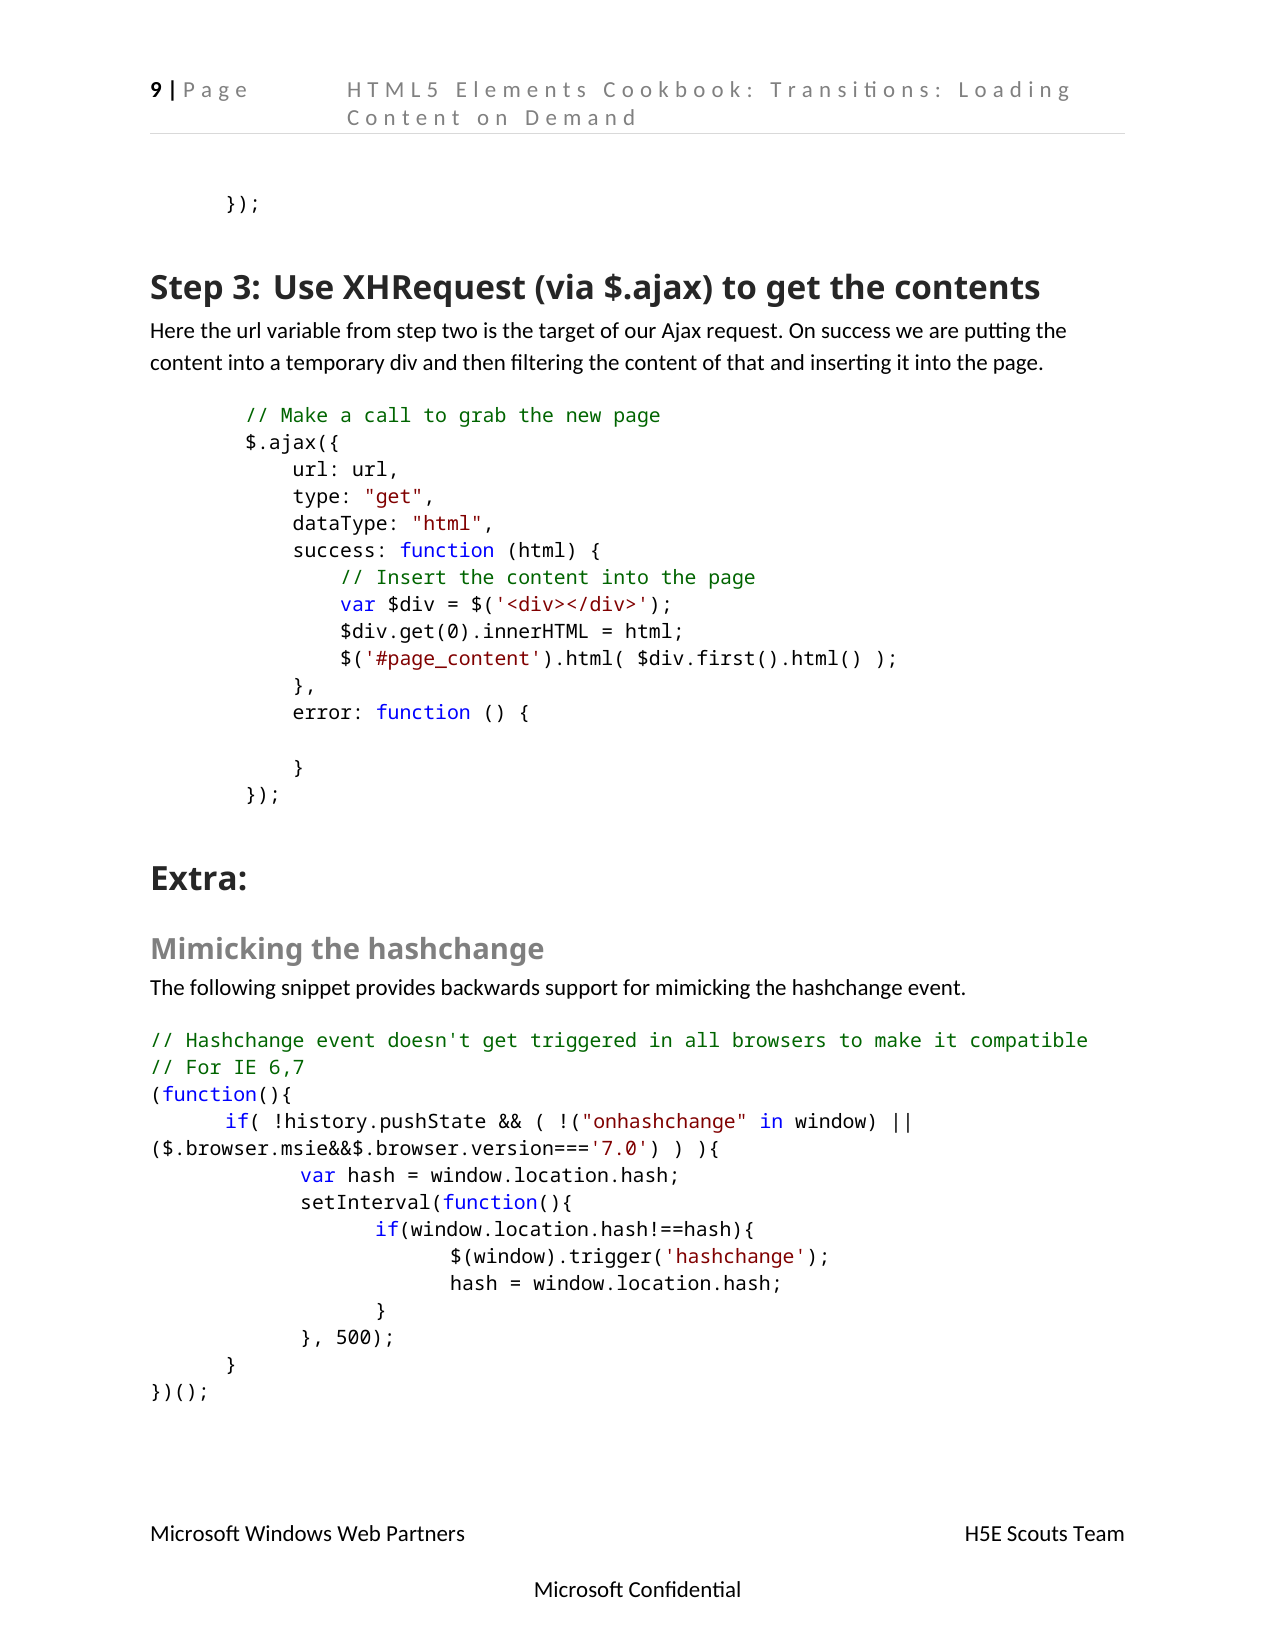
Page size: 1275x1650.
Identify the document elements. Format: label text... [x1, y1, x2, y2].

text The following snippet provides backwards support for mimicking the hashchange event. [150, 973, 1125, 1002]
text // Make a call to grab the new page [150, 401, 1125, 428]
text var $div = $('<div></div>'); [150, 590, 1125, 617]
text type: "get", [150, 482, 1125, 509]
text // Insert the content into the page [150, 563, 1125, 590]
text }); [150, 780, 1125, 807]
text (function(){ [150, 1081, 1125, 1107]
text }, 500); [150, 1323, 1125, 1350]
subtitle Step 3: Use XHRequest (via $.ajax) to get the contents [150, 264, 1125, 309]
subtitle Extra: [150, 855, 1125, 900]
text dataType: "html", [150, 509, 1125, 536]
text } [150, 753, 1125, 780]
text $(window).trigger('hashchange'); [150, 1242, 1125, 1269]
text var hash = window.location.hash; [150, 1161, 1125, 1188]
text } [150, 1296, 1125, 1323]
text Here the url variable from step two is the target of our Ajax request. On success we are putting the content into a temporary div and then filtering the content of that and inserting it into the page. [150, 316, 1125, 376]
text // Hashchange event doesn't get triggered in all browsers to make it compatible [150, 1027, 1125, 1053]
text })(); [150, 1377, 1125, 1404]
text $div.get(0).innerHTML = html; [150, 617, 1125, 644]
text error: function () { [150, 698, 1125, 725]
text // For IE 6,7 [150, 1053, 1125, 1081]
text success: function (html) { [150, 536, 1125, 563]
subtitle Mimicking the hashchange [150, 928, 1125, 968]
text $('#page_content').html( $div.first().html() ); [150, 644, 1125, 671]
text hash = window.location.hash; [150, 1269, 1125, 1296]
text url: url, [150, 455, 1125, 482]
text if( !history.pushState && ( !("onhashchange" in window) || ($.browser.msie&&$.browser.version==='7.0') ) ){ [150, 1107, 1125, 1161]
text $.ajax({ [150, 428, 1125, 455]
text setInterval(function(){ [150, 1188, 1125, 1215]
text }); [150, 189, 1125, 216]
text if(window.location.hash!==hash){ [150, 1215, 1125, 1242]
text } [150, 1350, 1125, 1377]
text }, [150, 671, 1125, 698]
